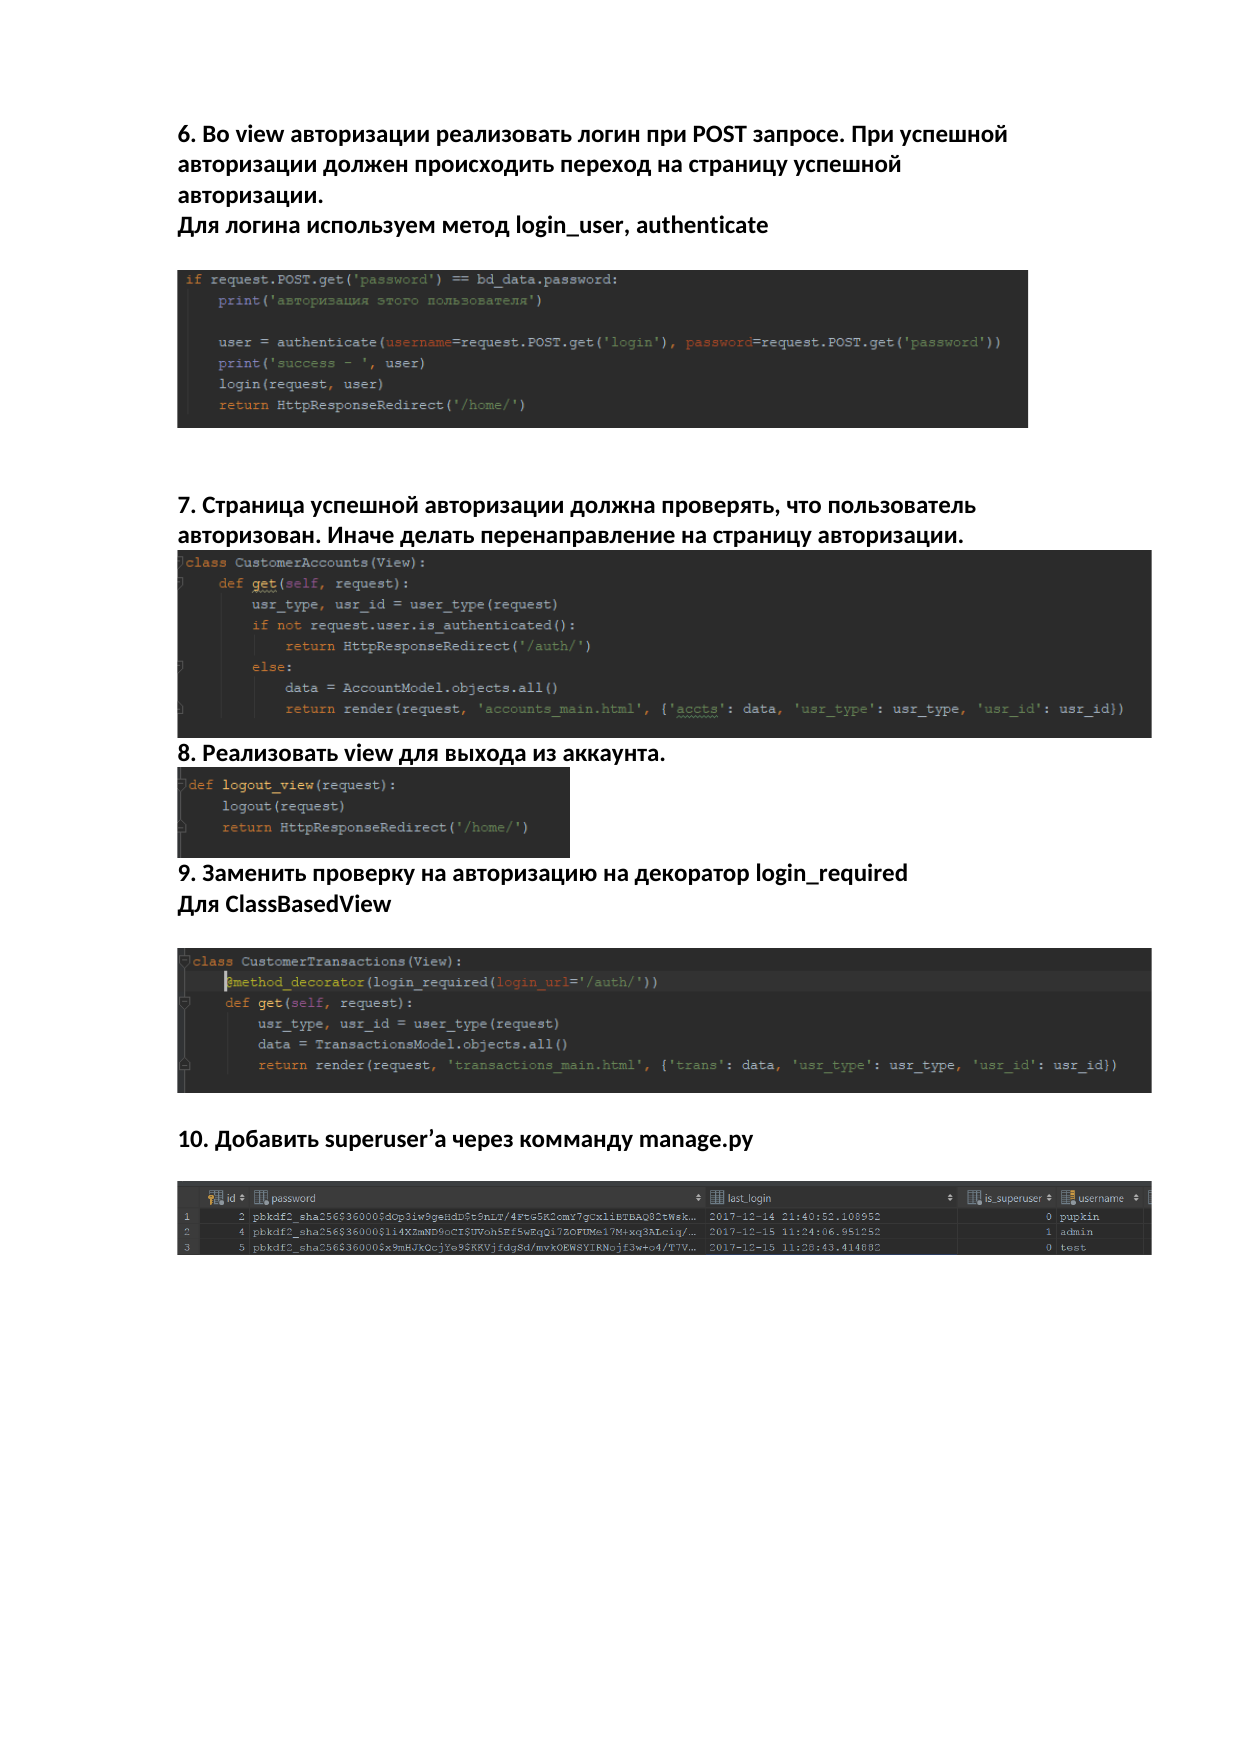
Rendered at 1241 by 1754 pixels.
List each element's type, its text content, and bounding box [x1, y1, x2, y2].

text 9. Заменить проверку на авторизацию на декоратор login_required [177, 857, 1152, 888]
text 10. Добавить superuser’a через комманду manage.py [177, 1123, 1152, 1153]
text Для логина используем метод login_user, authenticate [177, 210, 1152, 240]
picture [177, 948, 1152, 1093]
text авторизации должен происходить переход на страницу успешной [177, 149, 1152, 179]
picture [177, 767, 570, 858]
text 8. Реализовать view для выхода из аккаунта. [177, 738, 1152, 768]
text авторизован. Иначе делать перенаправление на страницу авторизации. [177, 519, 1152, 550]
text Для ClassBasedView [177, 888, 1152, 918]
text авторизации. [177, 179, 1152, 210]
picture [177, 550, 1152, 738]
picture [177, 270, 1029, 428]
picture [177, 1181, 1152, 1255]
text 6. Во view авторизации реализовать логин при POST запросе. При успешной [177, 118, 1152, 149]
text 7. Страница успешной авторизации должна проверять, что пользователь [177, 489, 1152, 519]
